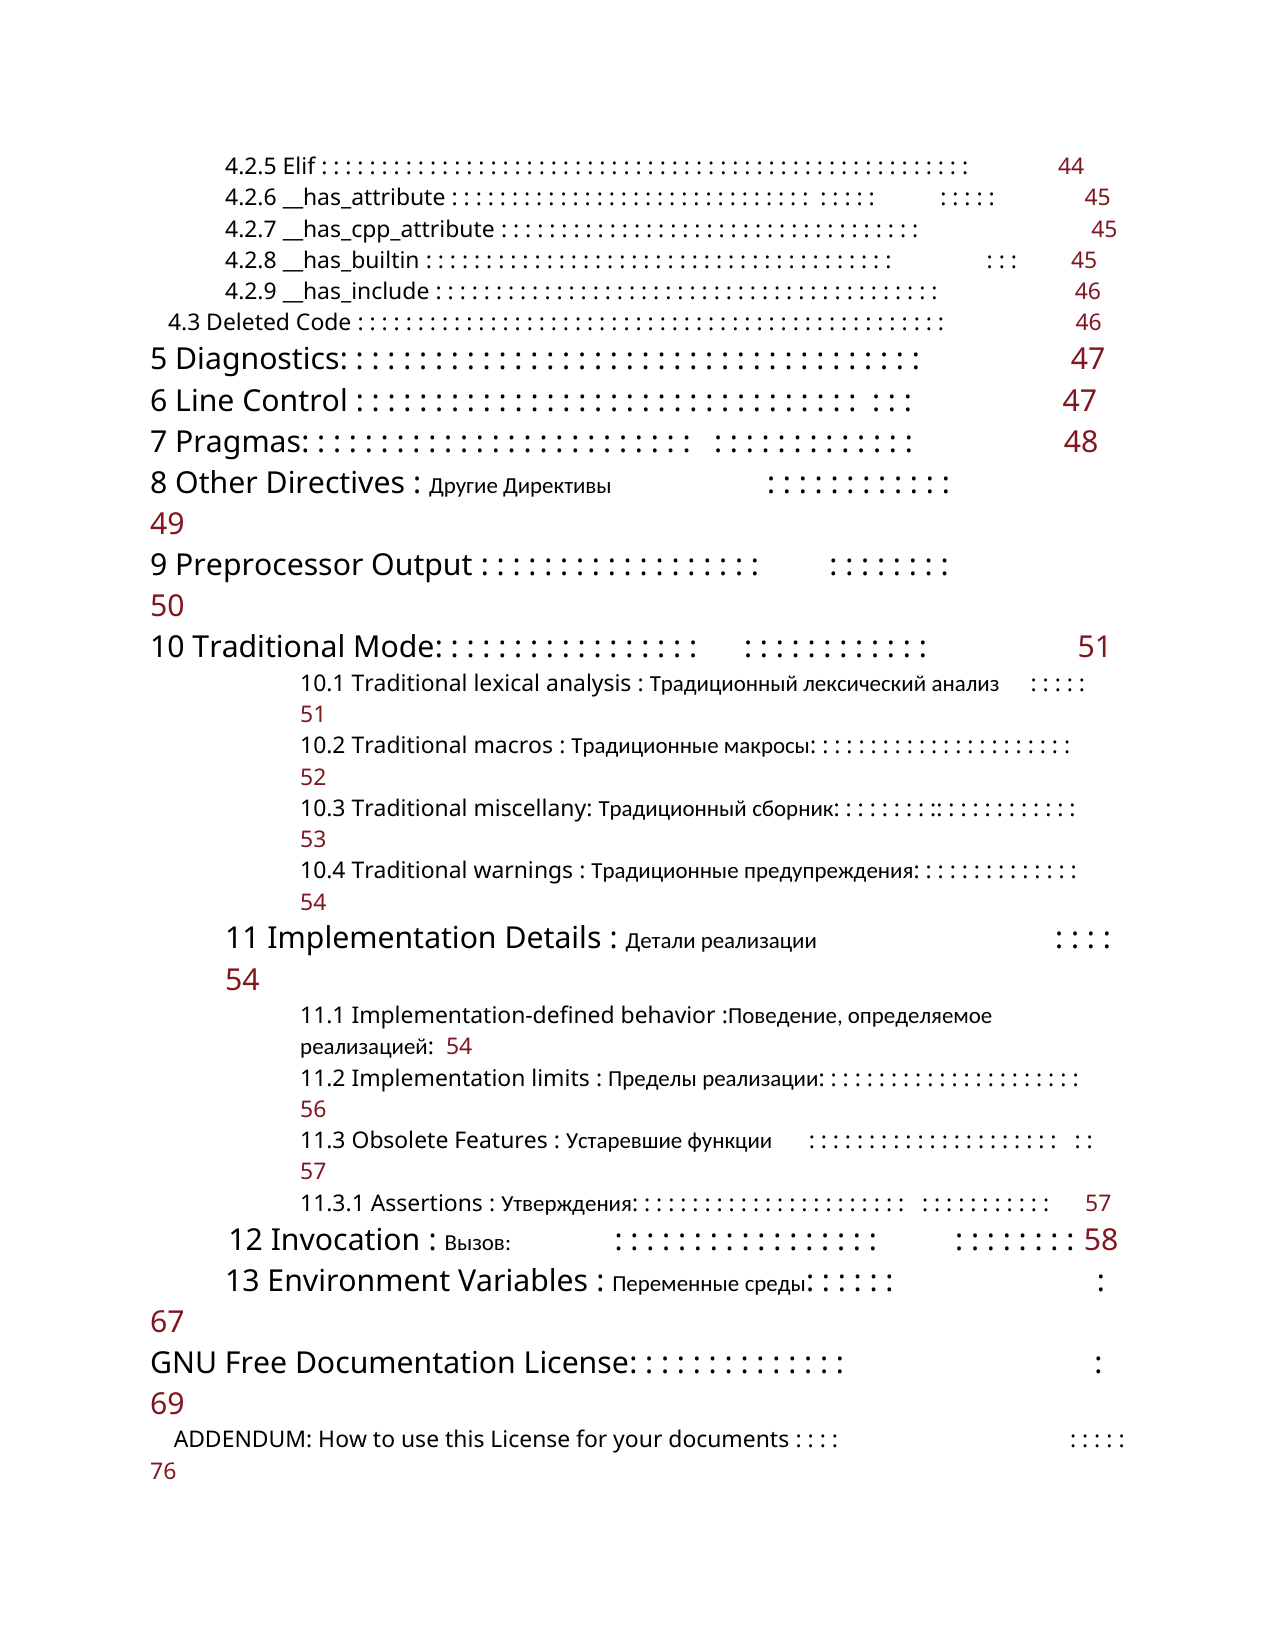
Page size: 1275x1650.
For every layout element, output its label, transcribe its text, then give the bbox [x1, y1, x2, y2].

text 8 Other Directives : Другие Директивы : : : : : : : : : : : : 49 [150, 461, 1125, 543]
text 13 Environment Variables : Переменные среды: : : : : : : 67 [150, 1259, 1125, 1341]
text 10.1 Traditional lexical analysis : Традиционный лексический анализ : : : : : 51 [300, 667, 1125, 729]
text 4.2.7 __has_cpp_attribute : : : : : : : : : : : : : : : : : : : : : : : : : : : : : : : : : : : 45 [225, 212, 1125, 244]
text ADDENDUM: How to use this License for your documents : : : : : : : : : 76 [150, 1423, 1125, 1486]
text 11.3 Obsolete Features : Устаревшие функции : : : : : : : : : : : : : : : : : : : : : : : 57 [300, 1124, 1125, 1186]
text 4.2.8 __has_builtin : : : : : : : : : : : : : : : : : : : : : : : : : : : : : : : : : : : : : : : : : : 45 [225, 244, 1125, 275]
text 11.2 Implementation limits : Пределы реализации: : : : : : : : : : : : : : : : : : : : : : 56 [300, 1061, 1125, 1124]
text 4.2.9 __has_include : : : : : : : : : : : : : : : : : : : : : : : : : : : : : : : : : : : : : : : : : : 46 [225, 275, 1125, 306]
text 10.3 Traditional miscellany: Традиционный сборник: : : : : : : : :: : : : : : : : : : : : 53 [300, 792, 1125, 854]
text 12 Invocation : Вызов: : : : : : : : : : : : : : : : : : : : : : : : : : 58 [150, 1218, 1125, 1259]
text 11 Implementation Details : Детали реализации : : : : 54 [225, 917, 1125, 999]
text GNU Free Documentation License: : : : : : : : : : : : : : : 69 [150, 1341, 1125, 1423]
text 10.4 Traditional warnings : Традиционные предупреждения: : : : : : : : : : : : : : 54 [300, 854, 1125, 917]
text 10 Traditional Mode: : : : : : : : : : : : : : : : : : : : : : : : : : : : : 51 [150, 626, 1125, 667]
text 6 Line Control : : : : : : : : : : : : : : : : : : : : : : : : : : : : : : : : : : : 47 [150, 379, 1125, 420]
text 4.2.6 __has_attribute : : : : : : : : : : : : : : : : : : : : : : : : : : : : : : : : : : : : : : : : 45 [225, 181, 1125, 212]
text 5 Diagnostics: : : : : : : : : : : : : : : : : : : : : : : : : : : : : : : : : : : : : 47 [150, 337, 1125, 379]
text 10.2 Traditional macros : Традиционные макросы: : : : : : : : : : : : : : : : : : : : : : 52 [300, 729, 1125, 792]
text 4.3 Deleted Code : : : : : : : : : : : : : : : : : : : : : : : : : : : : : : : : : : : : : : : : : : : : : : : : : 46 [150, 306, 1125, 337]
text 9 Preprocessor Output : : : : : : : : : : : : : : : : : : : : : : : : : : 50 [150, 543, 1125, 626]
text 11.3.1 Assertions : Утверждения: : : : : : : : : : : : : : : : : : : : : : : : : : : : : : : : : : 57 [225, 1186, 1125, 1218]
text 11.1 Implementation-defined behavior :Поведение, определяемое реализацией: 54 [300, 999, 1125, 1061]
text 7 Pragmas: : : : : : : : : : : : : : : : : : : : : : : : : : : : : : : : : : : : : : 48 [150, 420, 1125, 461]
text 4.2.5 Elif : : : : : : : : : : : : : : : : : : : : : : : : : : : : : : : : : : : : : : : : : : : : : : : : : : : : : : 44 [225, 150, 1125, 181]
